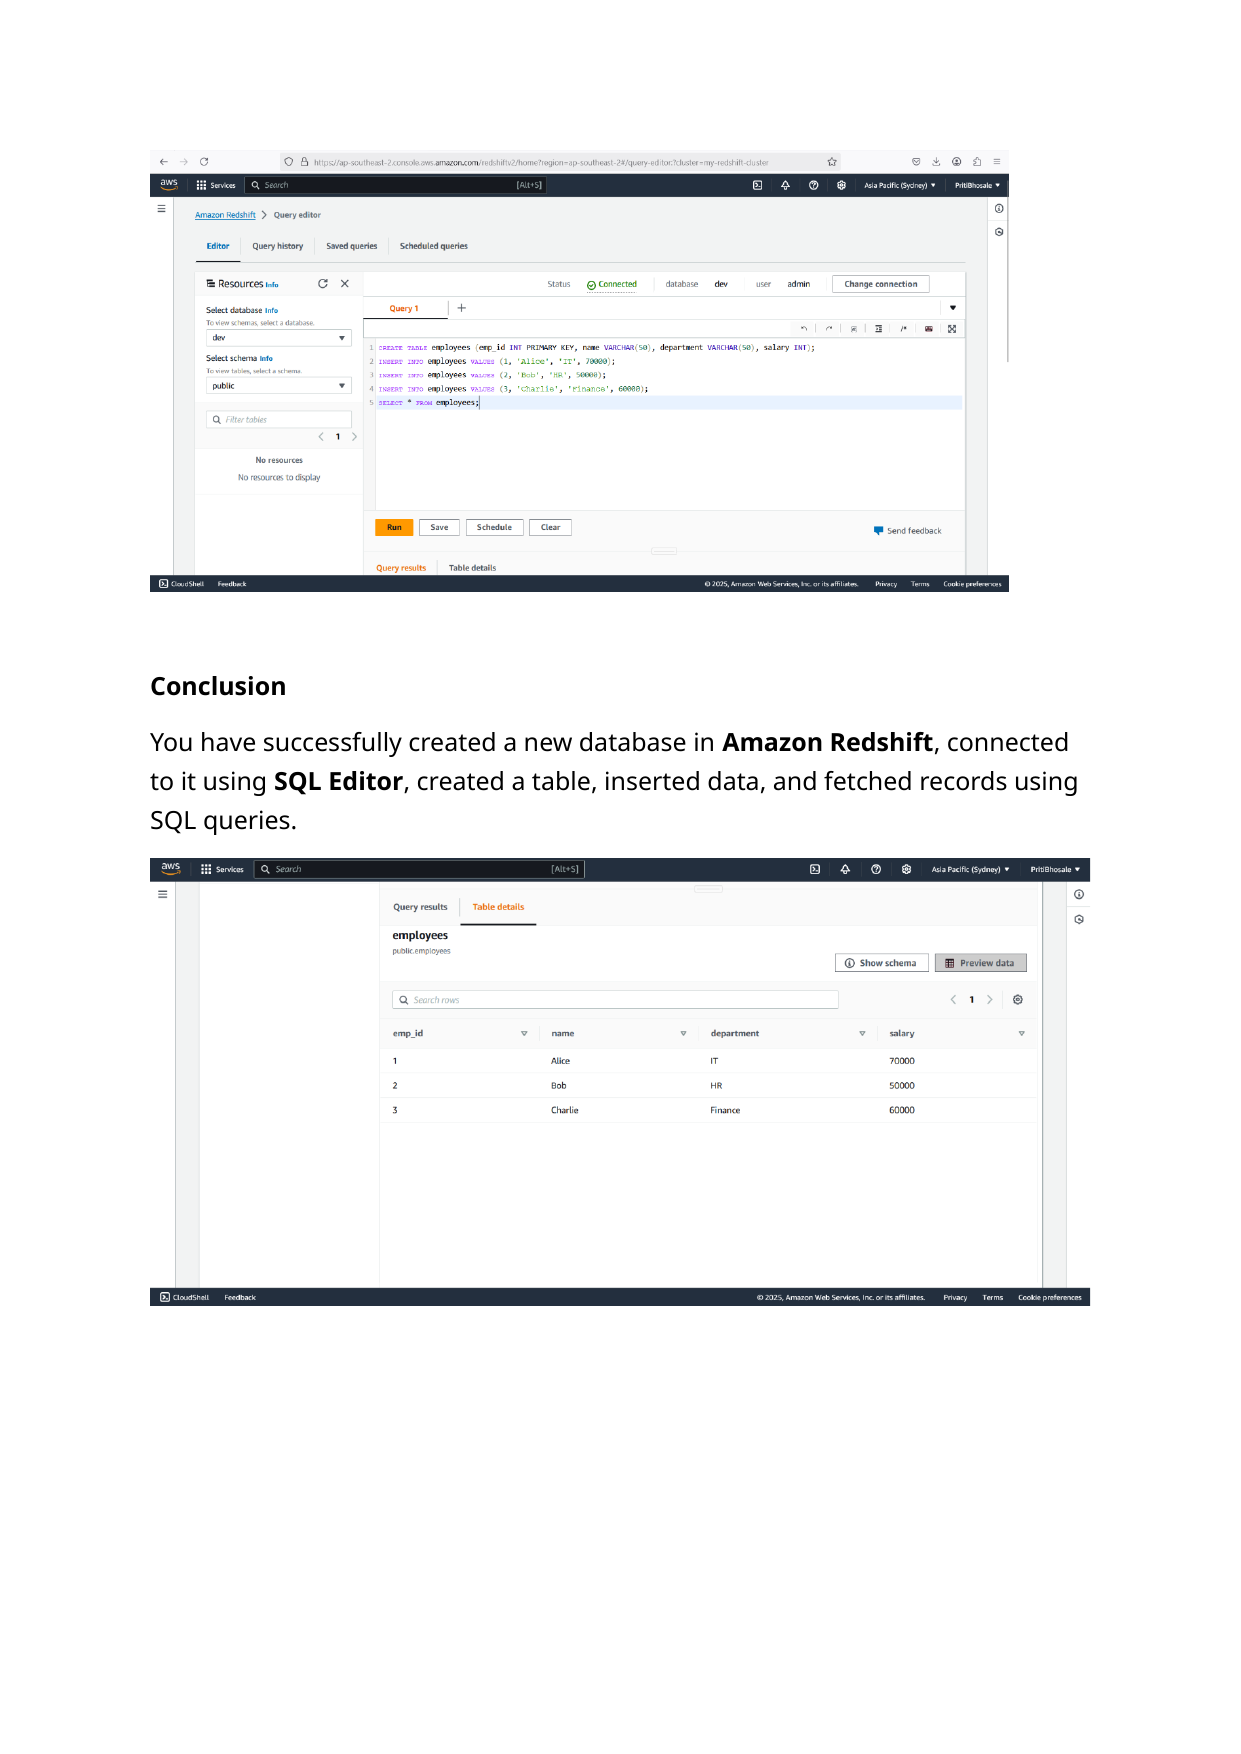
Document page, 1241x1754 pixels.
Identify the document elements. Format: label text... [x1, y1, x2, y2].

picture [150, 150, 1009, 592]
text Conclusion [150, 669, 1090, 703]
text You have successfully created a new database in Amazon Redshift, connected to it using SQL Editor, created a table, inserted data, and fetched records using SQL queries. [150, 725, 1090, 837]
picture [150, 858, 1091, 1306]
